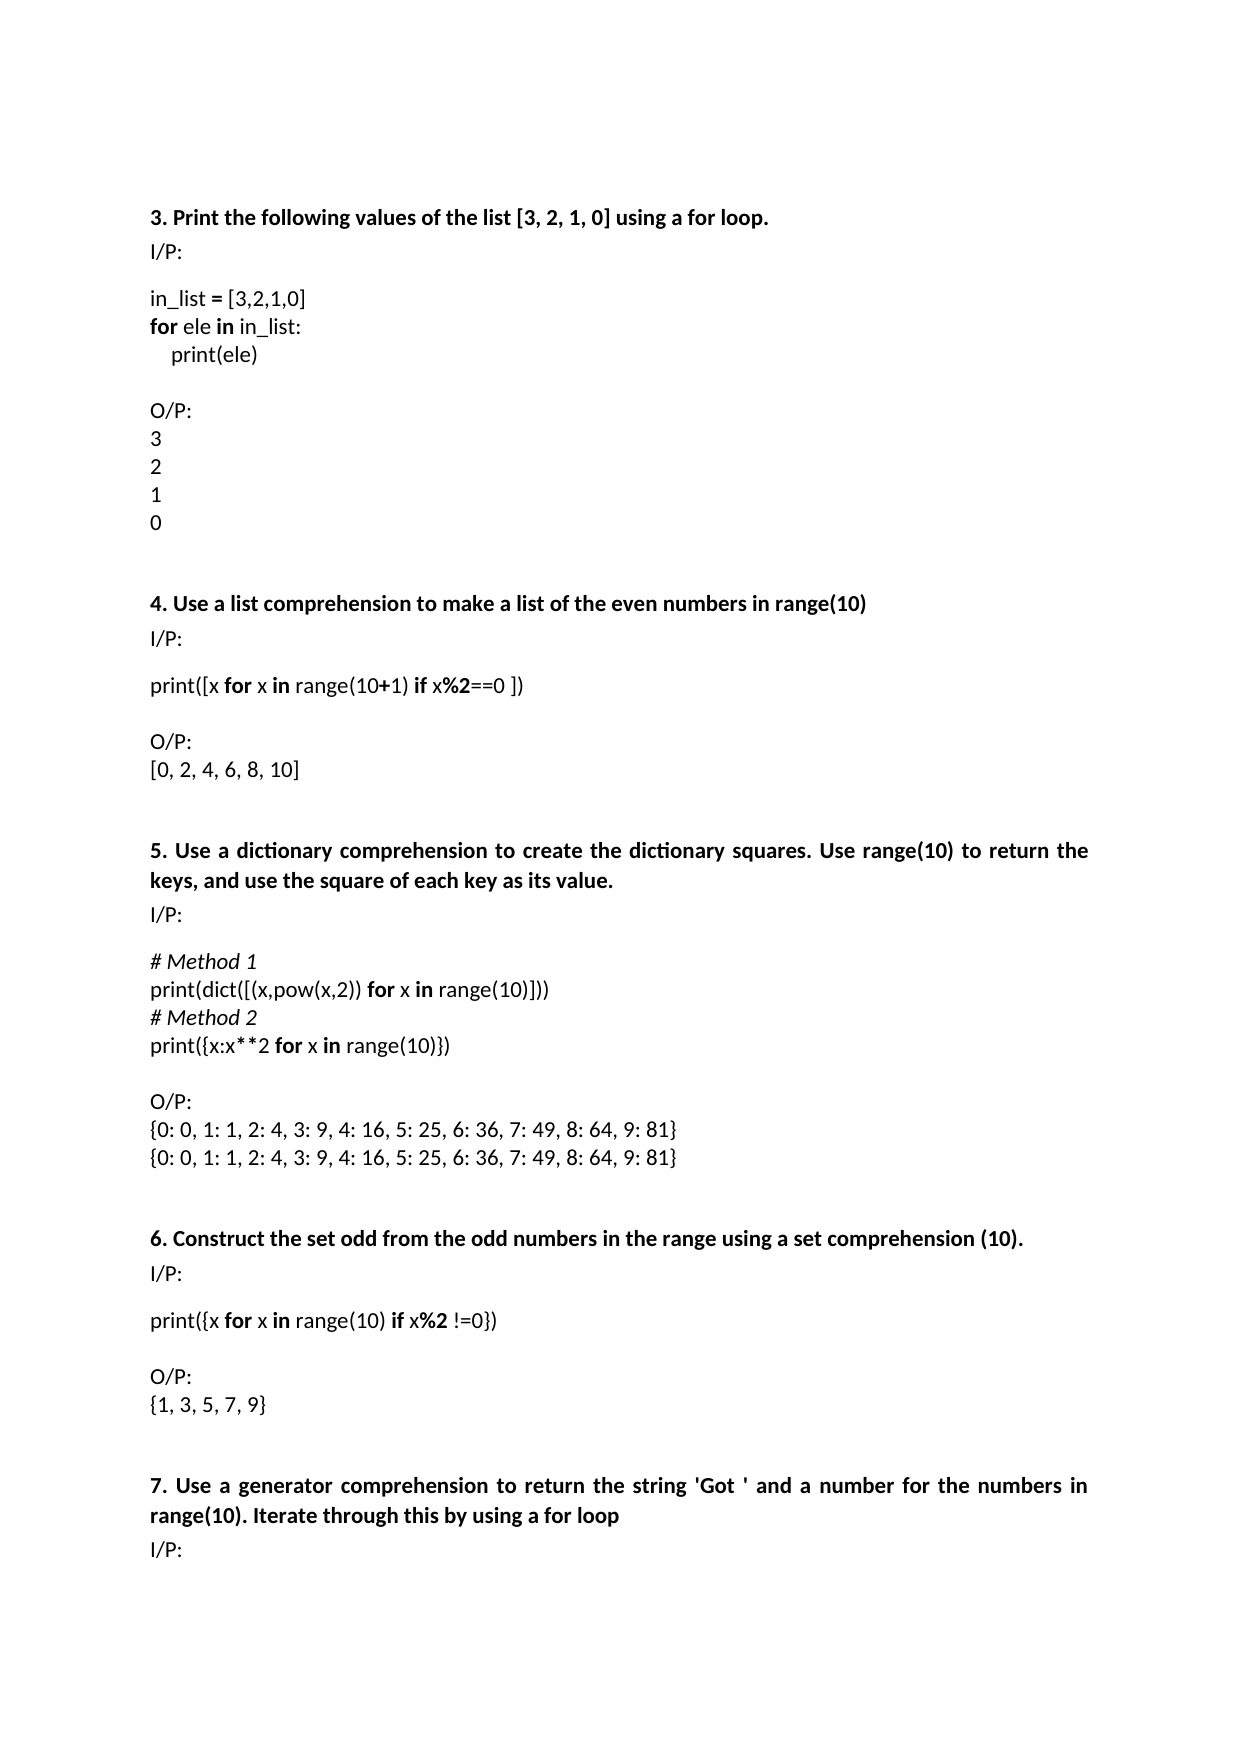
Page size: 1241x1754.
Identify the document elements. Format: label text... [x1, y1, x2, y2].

subtitle 4. Use a list comprehension to make a list of the even numbers in range(10) [150, 589, 1090, 617]
subtitle 3. Print the following values of the list [3, 2, 1, 0] using a for loop. [150, 203, 1090, 231]
text 1 [150, 480, 1090, 508]
text # Method 1 [150, 947, 1090, 975]
text 3 [150, 424, 1090, 452]
text print({x:x**2 for x in range(10)}) [150, 1031, 1090, 1059]
text I/P: [150, 1535, 1090, 1563]
text {0: 0, 1: 1, 2: 4, 3: 9, 4: 16, 5: 25, 6: 36, 7: 49, 8: 64, 9: 81} [150, 1143, 1090, 1171]
text print({x for x in range(10) if x%2 !=0}) [150, 1306, 1090, 1334]
text O/P: [150, 1362, 1090, 1390]
text I/P: [150, 624, 1090, 652]
text O/P: [150, 1087, 1090, 1115]
text print(ele) [150, 340, 1090, 368]
text 0 [150, 508, 1090, 536]
text in_list = [3,2,1,0] [150, 284, 1090, 312]
subtitle 6. Construct the set odd from the odd numbers in the range using a set comprehension (10). [150, 1224, 1090, 1252]
text # Method 2 [150, 1003, 1090, 1031]
text for ele in in_list: [150, 312, 1090, 340]
text 2 [150, 452, 1090, 480]
text print(dict([(x,pow(x,2)) for x in range(10)])) [150, 975, 1090, 1003]
text print([x for x in range(10+1) if x%2==0 ]) [150, 671, 1090, 699]
text O/P: [150, 727, 1090, 755]
text [0, 2, 4, 6, 8, 10] [150, 755, 1090, 783]
text I/P: [150, 237, 1090, 265]
text {0: 0, 1: 1, 2: 4, 3: 9, 4: 16, 5: 25, 6: 36, 7: 49, 8: 64, 9: 81} [150, 1115, 1090, 1143]
text {1, 3, 5, 7, 9} [150, 1390, 1090, 1418]
text O/P: [150, 396, 1090, 424]
subtitle 5. Use a dictionary comprehension to create the dictionary squares. Use range(10) to return the keys, and use the square of each key as its value. [150, 836, 1090, 894]
text I/P: [150, 900, 1090, 928]
subtitle 7. Use a generator comprehension to return the string 'Got ' and a number for the numbers in range(10). Iterate through this by using a for loop [150, 1471, 1090, 1529]
text I/P: [150, 1259, 1090, 1287]
